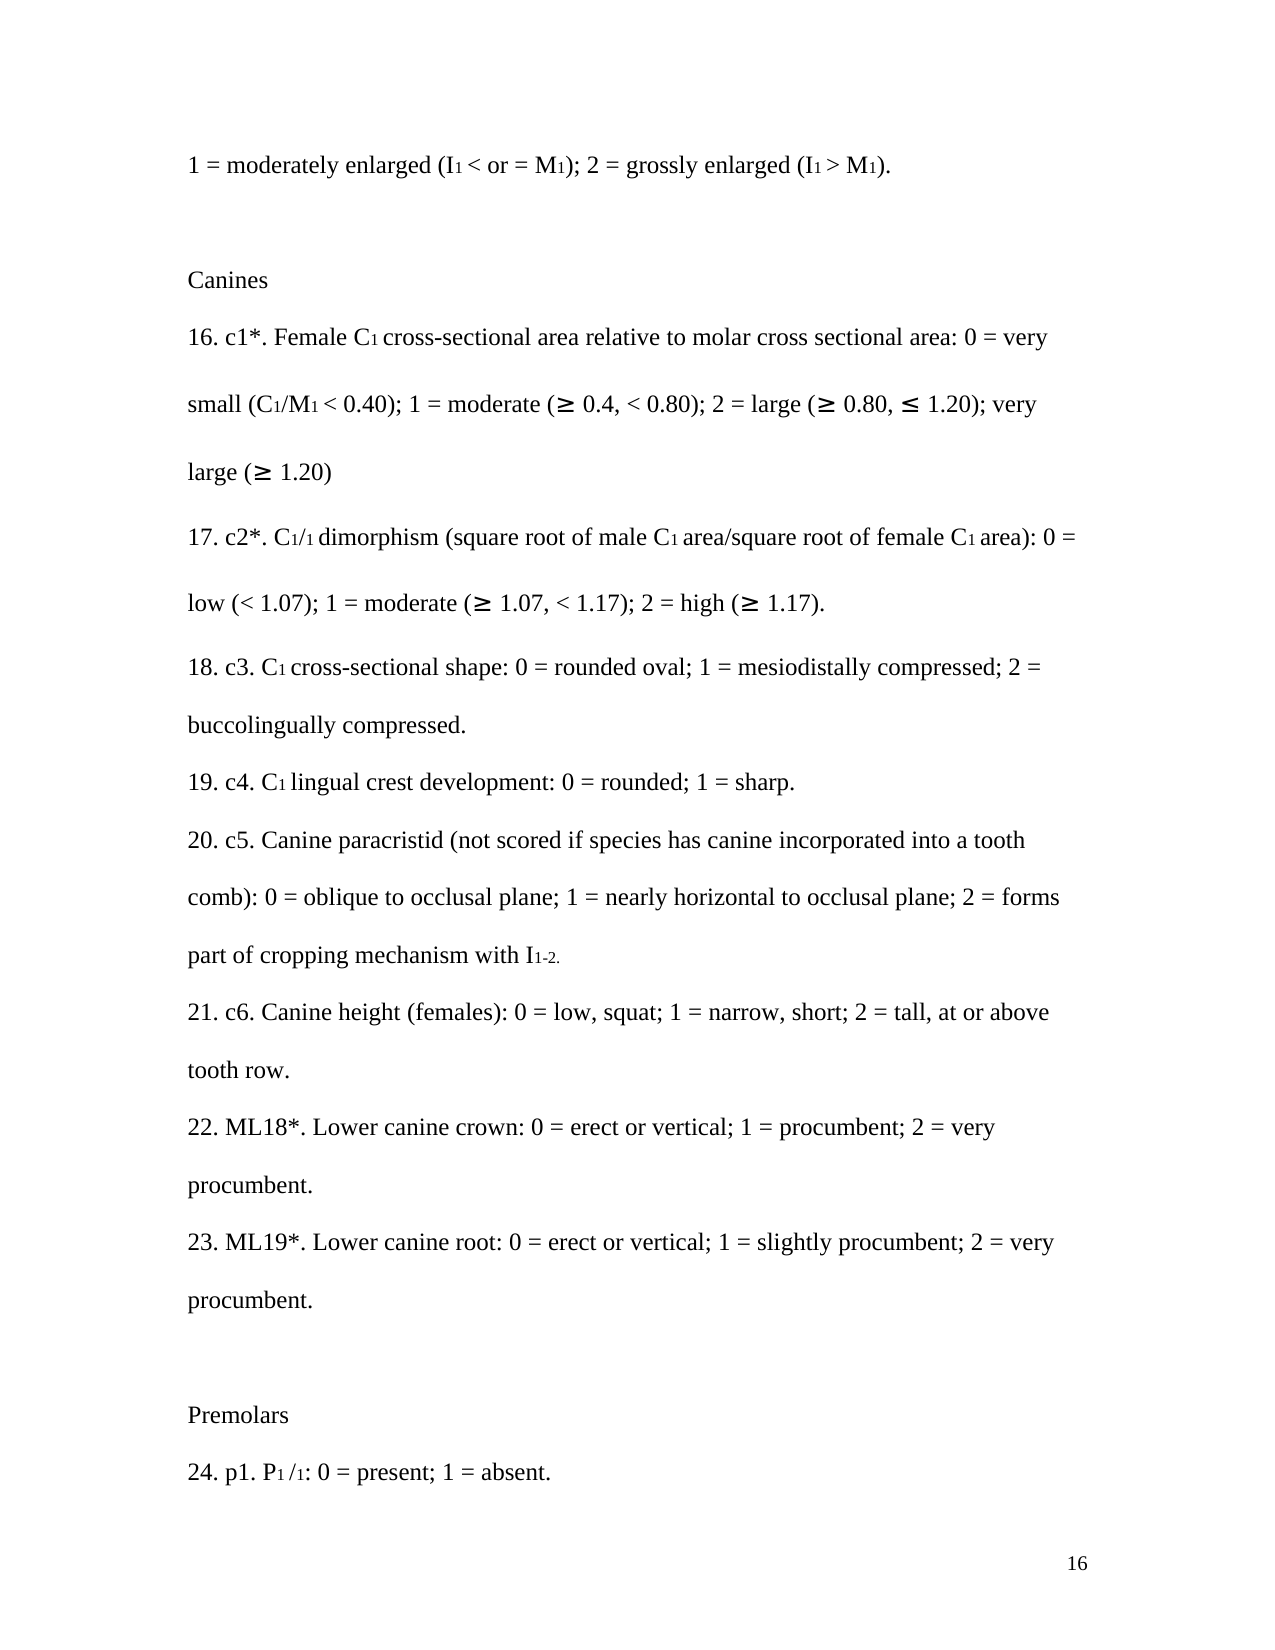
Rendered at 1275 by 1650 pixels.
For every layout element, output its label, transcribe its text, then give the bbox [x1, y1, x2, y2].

text 24. p1. P1 /1: 0 = present; 1 = absent. [187, 1457, 1087, 1486]
text Canines [187, 265, 1087, 294]
text Premolars [187, 1400, 1087, 1429]
text 19. c4. C1 lingual crest development: 0 = rounded; 1 = sharp. [187, 767, 1087, 796]
text 23. ML19*. Lower canine root: 0 = erect or vertical; 1 = slightly procumbent; 2 = very [187, 1227, 1087, 1256]
text 16. c1*. Female C1 cross-sectional area relative to molar cross sectional area: 0 = very small (C1/M1 < 0.40); 1 = moderate (≥ 0.4, < 0.80); 2 = large (≥ 0.80, ≤ 1.20); very large (≥ 1.20) [187, 322, 1087, 487]
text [187, 150, 1087, 179]
text 21. c6. Canine height (females): 0 = low, squat; 1 = narrow, short; 2 = tall, at or above tooth row. [187, 997, 1087, 1084]
text procumbent. [187, 1285, 1087, 1314]
text 20. c5. Canine paracristid (not scored if species has canine incorporated into a tooth comb): 0 = oblique to occlusal plane; 1 = nearly horizontal to occlusal plane; 2 = forms part of cropping mechanism with I1-2. [187, 825, 1087, 969]
text 22. ML18*. Lower canine crown: 0 = erect or vertical; 1 = procumbent; 2 = very procumbent. [187, 1112, 1087, 1199]
text 17. c2*. C1/1 dimorphism (square root of male C1 area/square root of female C1 area): 0 = low (< 1.07); 1 = moderate (≥ 1.07, < 1.17); 2 = high (≥ 1.17). [187, 522, 1087, 618]
text buccolingually compressed. [187, 710, 1087, 739]
text 18. c3. C1 cross-sectional shape: 0 = rounded oval; 1 = mesiodistally compressed; 2 = [187, 652, 1087, 681]
